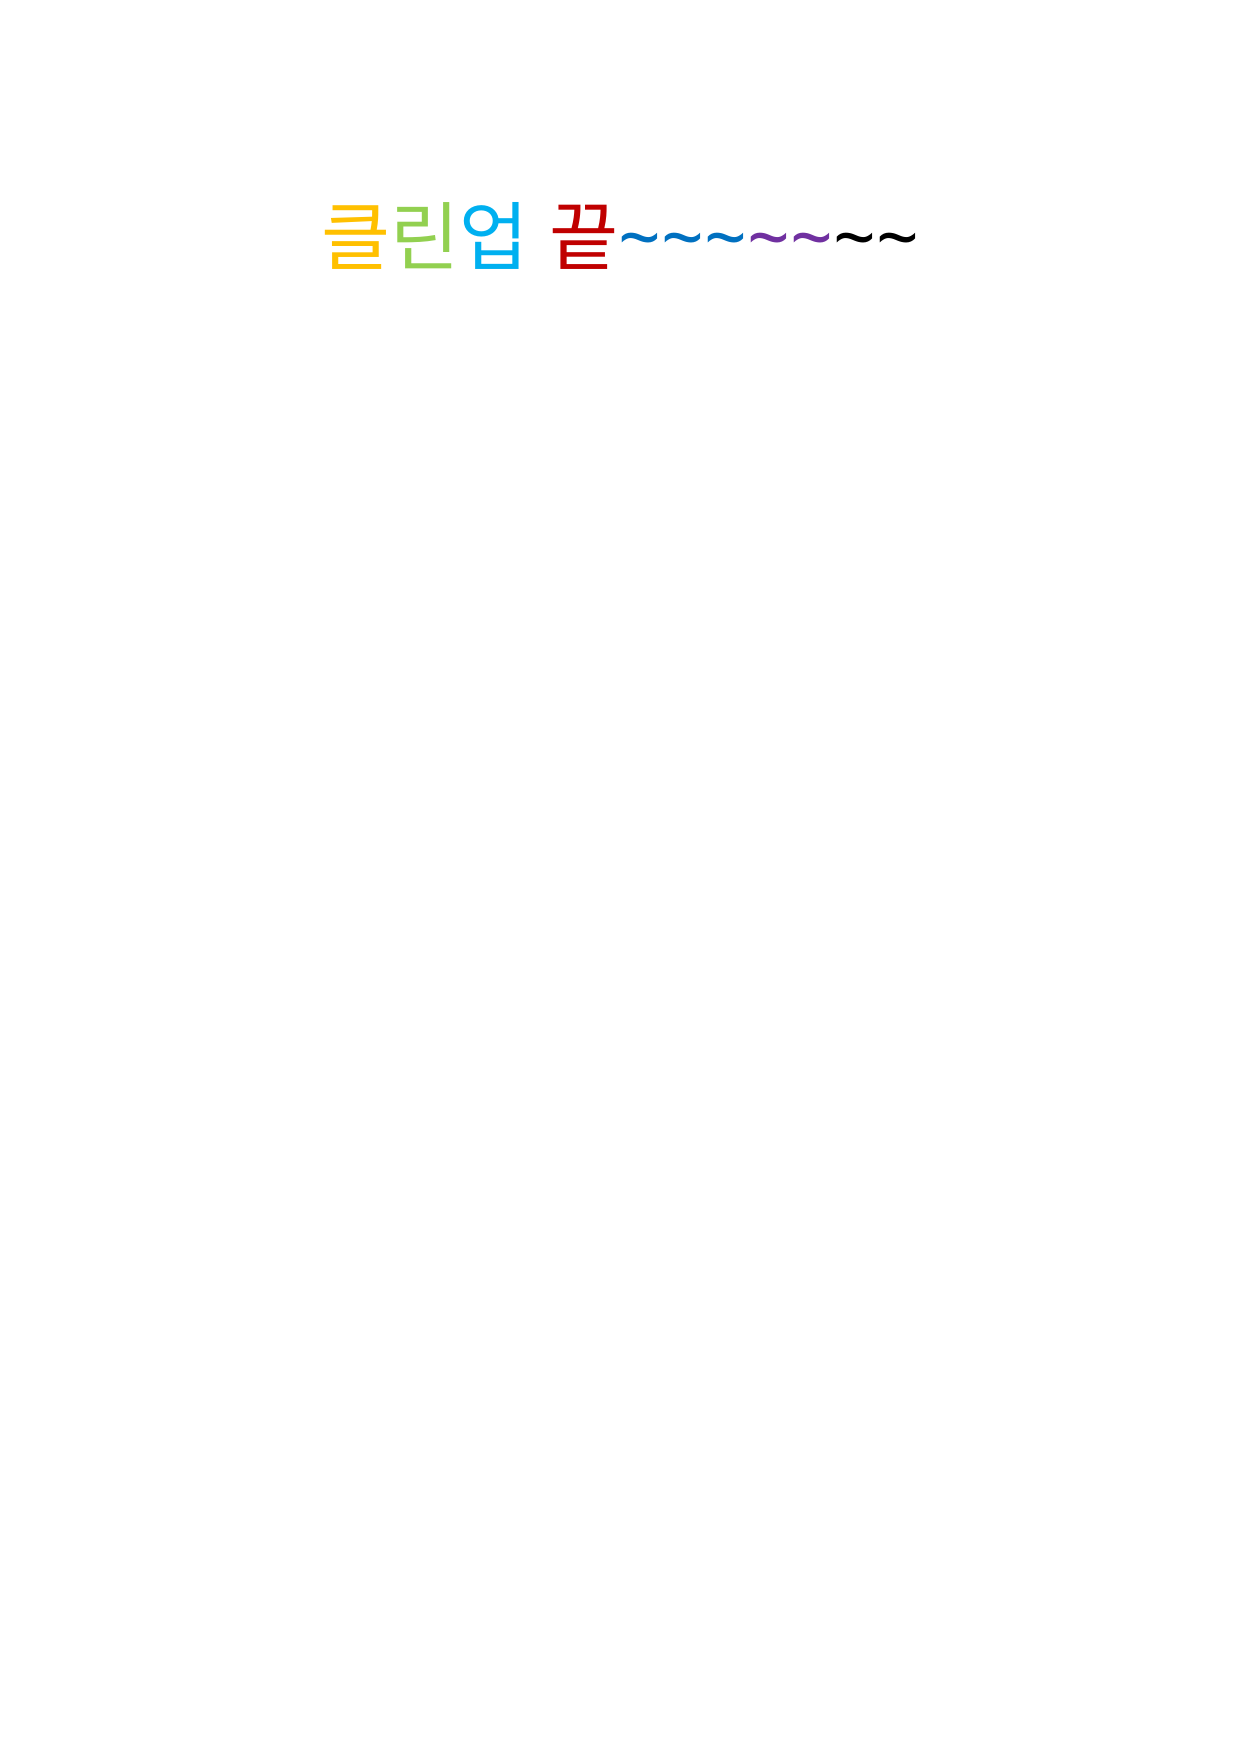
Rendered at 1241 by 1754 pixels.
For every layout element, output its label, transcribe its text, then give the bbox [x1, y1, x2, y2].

text 클린업 끝~~~~~~~ [150, 177, 1090, 286]
